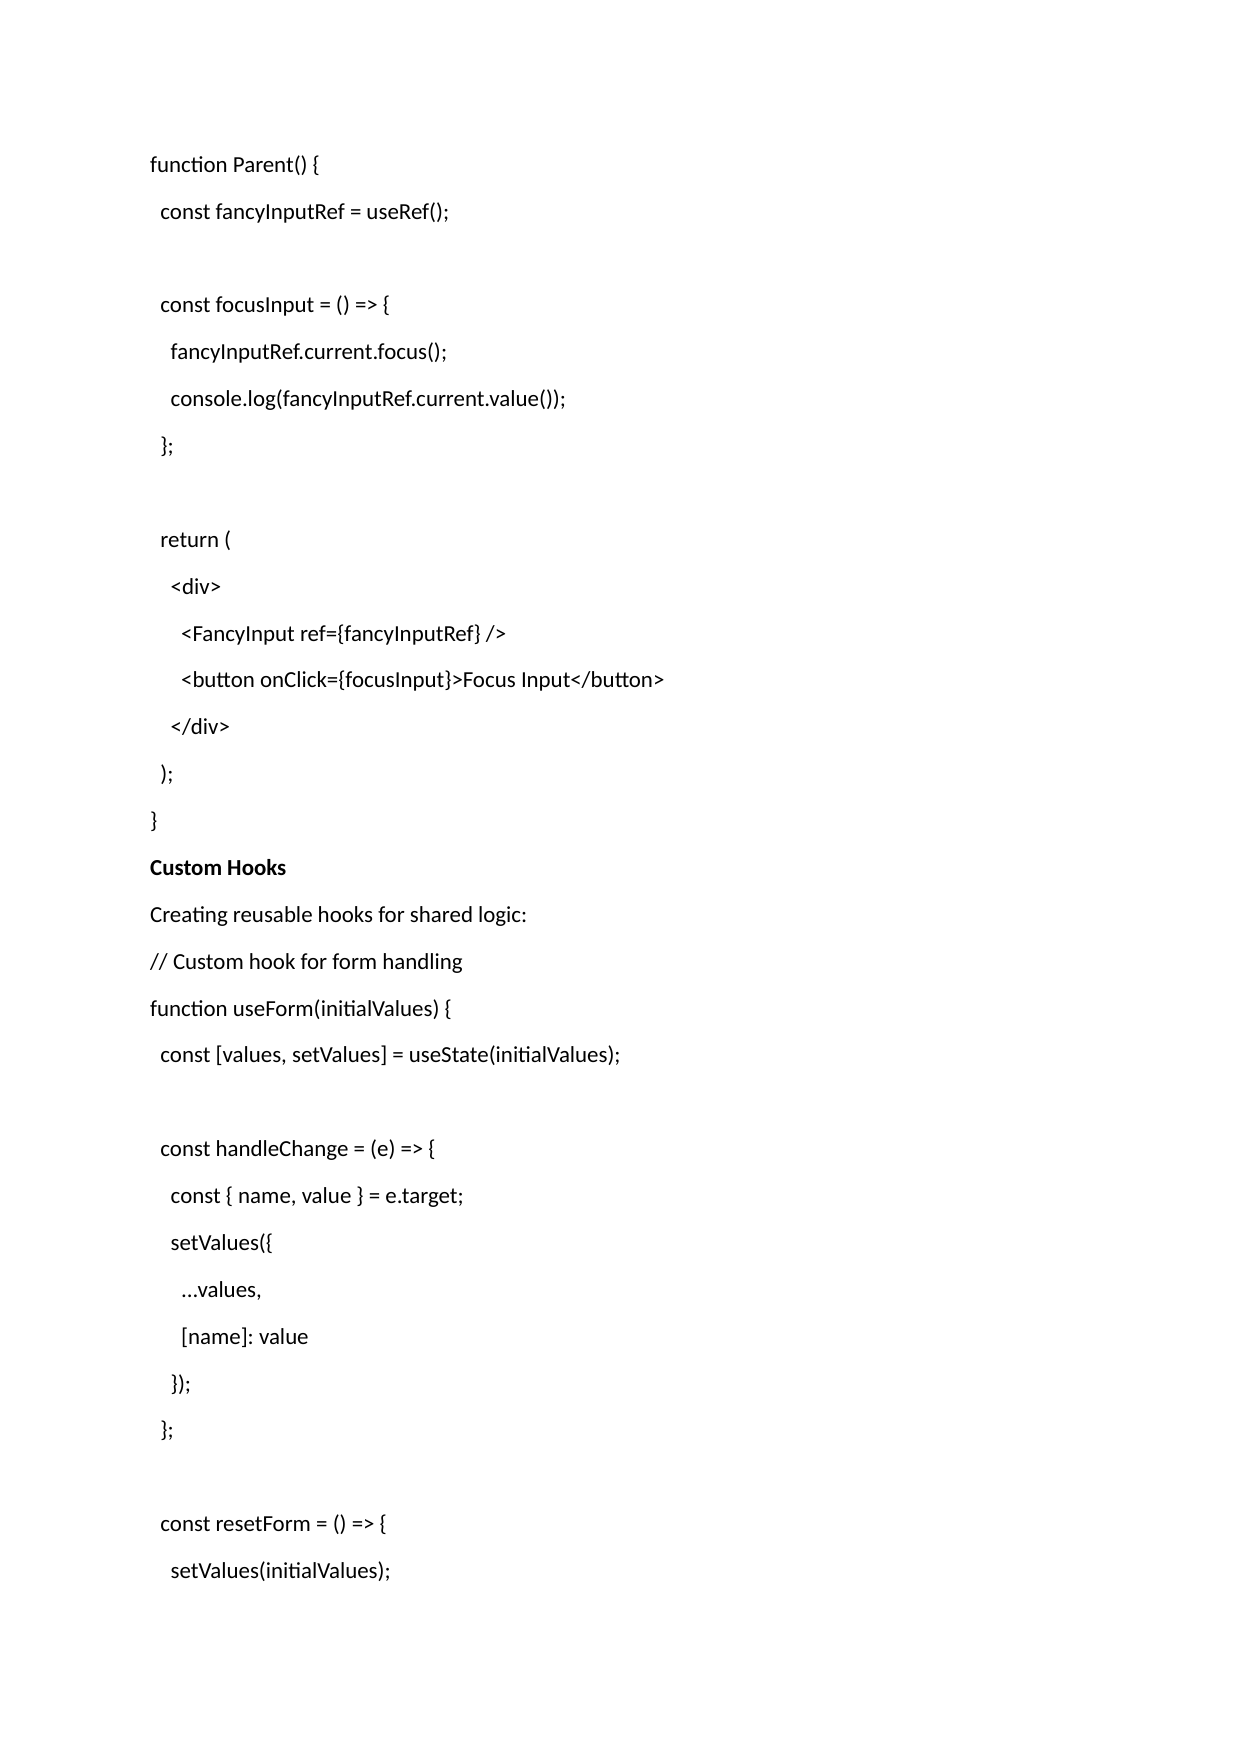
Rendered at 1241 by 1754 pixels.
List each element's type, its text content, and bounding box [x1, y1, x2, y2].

text <div> [150, 572, 1090, 600]
text const { name, value } = e.target; [150, 1181, 1090, 1209]
text function useForm(initialValues) { [150, 994, 1090, 1022]
text ); [150, 759, 1090, 787]
text const handleChange = (e) => { [150, 1134, 1090, 1162]
text </div> [150, 712, 1090, 741]
text setValues({ [150, 1228, 1090, 1256]
text } [150, 806, 1090, 834]
text function Parent() { [150, 150, 1090, 178]
text }; [150, 1416, 1090, 1444]
text const [values, setValues] = useState(initialValues); [150, 1041, 1090, 1069]
text [name]: value [150, 1322, 1090, 1350]
text <button onClick={focusInput}>Focus Input</button> [150, 666, 1090, 694]
text const focusInput = () => { [150, 291, 1090, 319]
text fancyInputRef.current.focus(); [150, 337, 1090, 366]
text const resetForm = () => { [150, 1509, 1090, 1537]
text console.log(fancyInputRef.current.value()); [150, 384, 1090, 412]
text }; [150, 431, 1090, 459]
text setValues(initialValues); [150, 1556, 1090, 1584]
text Creating reusable hooks for shared logic: [150, 900, 1090, 928]
text const fancyInputRef = useRef(); [150, 197, 1090, 225]
text ...values, [150, 1275, 1090, 1303]
text <FancyInput ref={fancyInputRef} /> [150, 619, 1090, 647]
text return ( [150, 525, 1090, 553]
text }); [150, 1369, 1090, 1397]
text Custom Hooks [150, 853, 1090, 881]
text // Custom hook for form handling [150, 947, 1090, 975]
